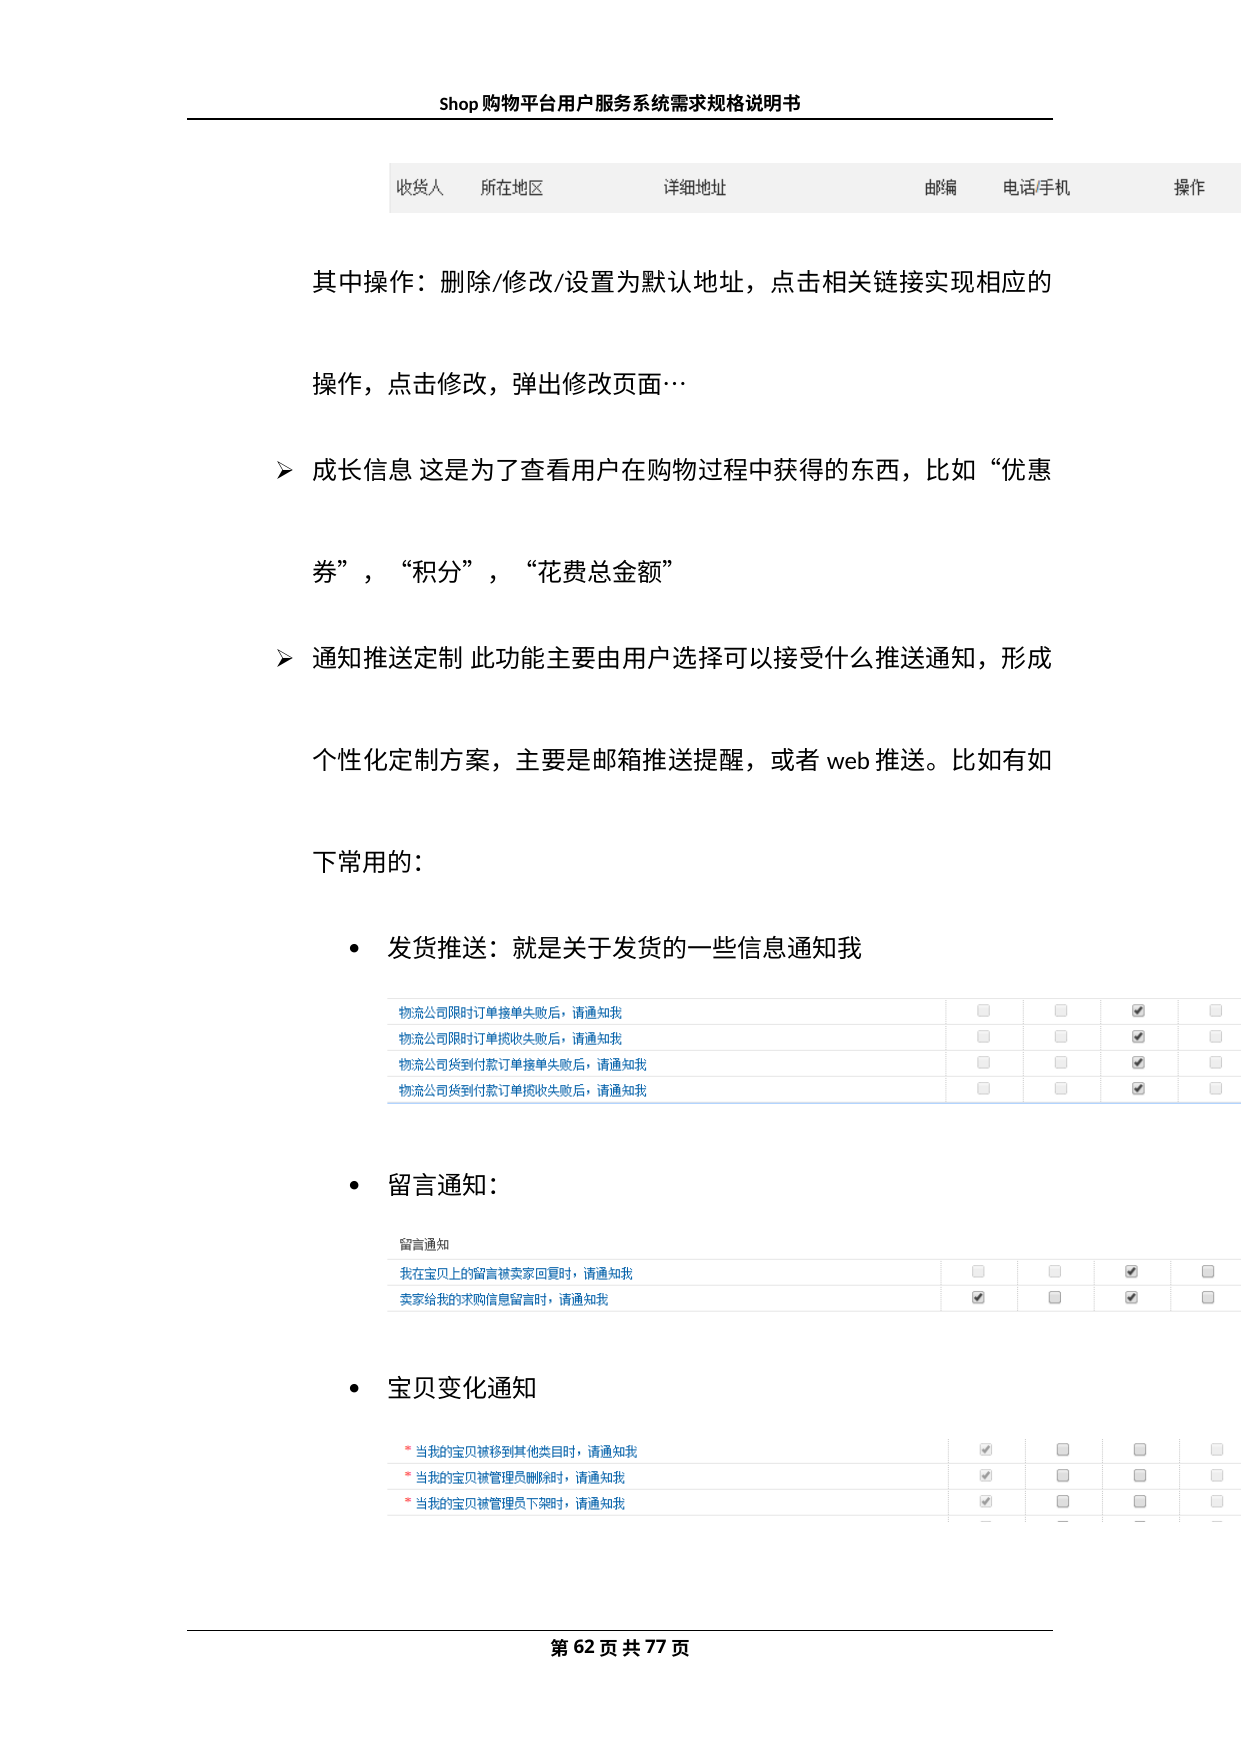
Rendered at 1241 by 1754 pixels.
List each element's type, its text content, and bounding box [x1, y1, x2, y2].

list 发货推送：就是关于发货的一些信息通知我 [350, 913, 1053, 981]
list 通知推送定制 此功能主要由用户选择可以接受什么推送通知，形成个性化定制方案，主要是邮箱推送提醒，或者web推送。比如有如下常用的： [275, 623, 1053, 894]
picture [387, 1438, 1241, 1522]
list 留言通知： [350, 1150, 1053, 1218]
list 成长信息 这是为了查看用户在购物过程中获得的东西，比如“优惠券”，“积分”，“花费总金额” [275, 435, 1053, 605]
list 宝贝变化通知 [350, 1353, 1053, 1421]
picture [387, 163, 1241, 213]
text 其中操作：删除/修改/设置为默认地址，点击相关链接实现相应的操作，点击修改，弹出修改页面… [312, 247, 1053, 417]
picture [387, 1235, 1241, 1319]
picture [387, 998, 1241, 1108]
